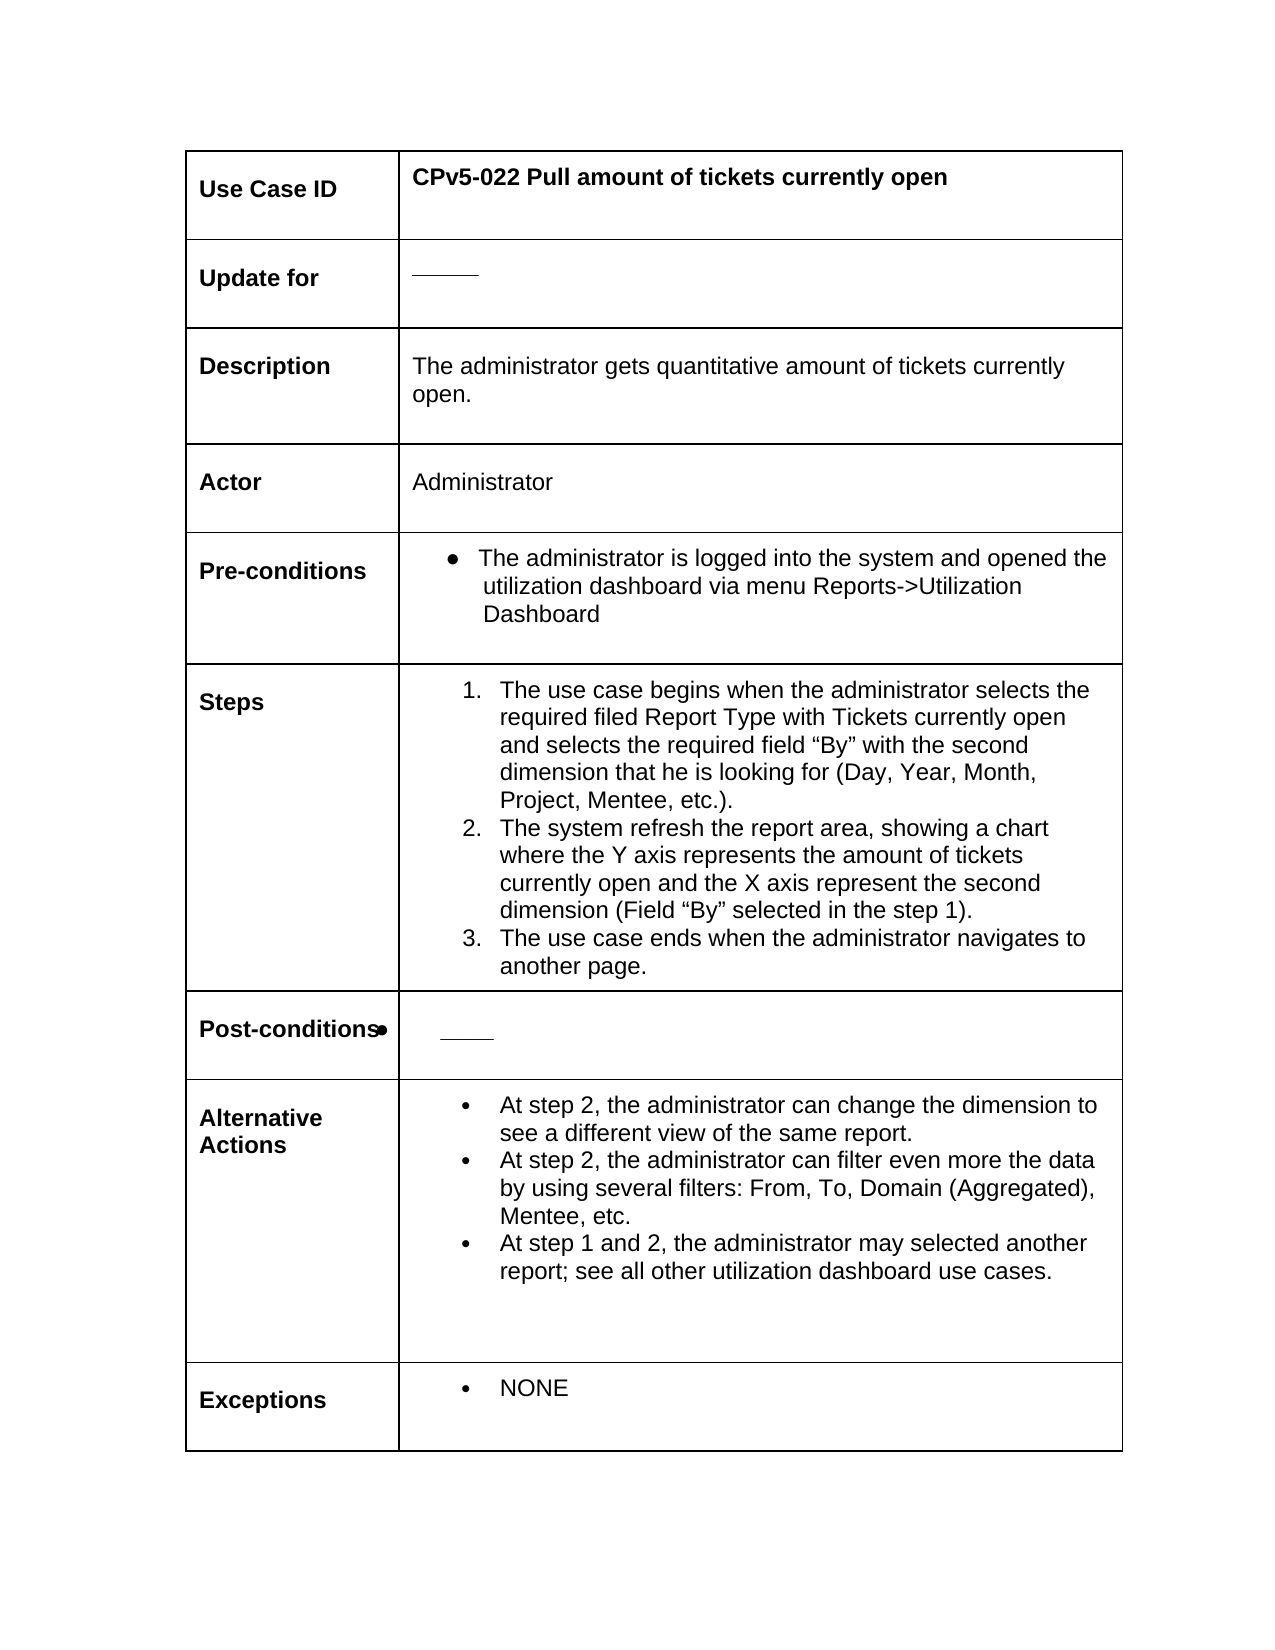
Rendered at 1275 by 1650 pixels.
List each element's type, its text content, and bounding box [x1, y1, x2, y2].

table_cell ● The administrator is logged into the system and opened the utilization dashboard via menu Reports->Utilization Dashboard [400, 533, 1122, 663]
table_cell The administrator gets quantitative amount of tickets currently open. [400, 329, 1122, 443]
table_cell NONE [400, 1363, 1122, 1450]
table_cell At step 2, the administrator can change the dimension to see a different view of the same report. At step 2, the administrator can filter even more the data by using several filters: From, To, Domain (Aggregated), Mentee, etc. At step 1 and 2, the administrator may selected another report; see all other utilization dashboard use cases. [400, 1080, 1122, 1361]
table_cell The use case begins when the administrator selects the required filed Report Type with Tickets currently open and selects the required field “By” with the second dimension that he is looking for (Day, Year, Month, Project, Mentee, etc.). The system refresh the report area, showing a chart where the Y axis represents the amount of tickets currently open and the X axis represent the second dimension (Field “By” selected in the step 1). The use case ends when the administrator navigates to another page. [400, 665, 1122, 990]
table_cell Actor [187, 445, 398, 532]
table_cell Post-conditions [187, 992, 398, 1079]
table_cell Description [187, 329, 398, 443]
table_cell Update for [187, 240, 398, 327]
table_cell ● ____ [400, 992, 1122, 1079]
table_cell Steps [187, 665, 398, 990]
table_header CPv5-022 Pull amount of tickets currently open [400, 152, 1122, 238]
table_cell Administrator [400, 445, 1122, 532]
table_cell Pre-conditions [187, 533, 398, 663]
table_cell _____ [400, 240, 1122, 327]
table_cell Exceptions [187, 1363, 398, 1450]
table_cell Alternative Actions [187, 1080, 398, 1361]
table_header Use Case ID [187, 152, 398, 238]
